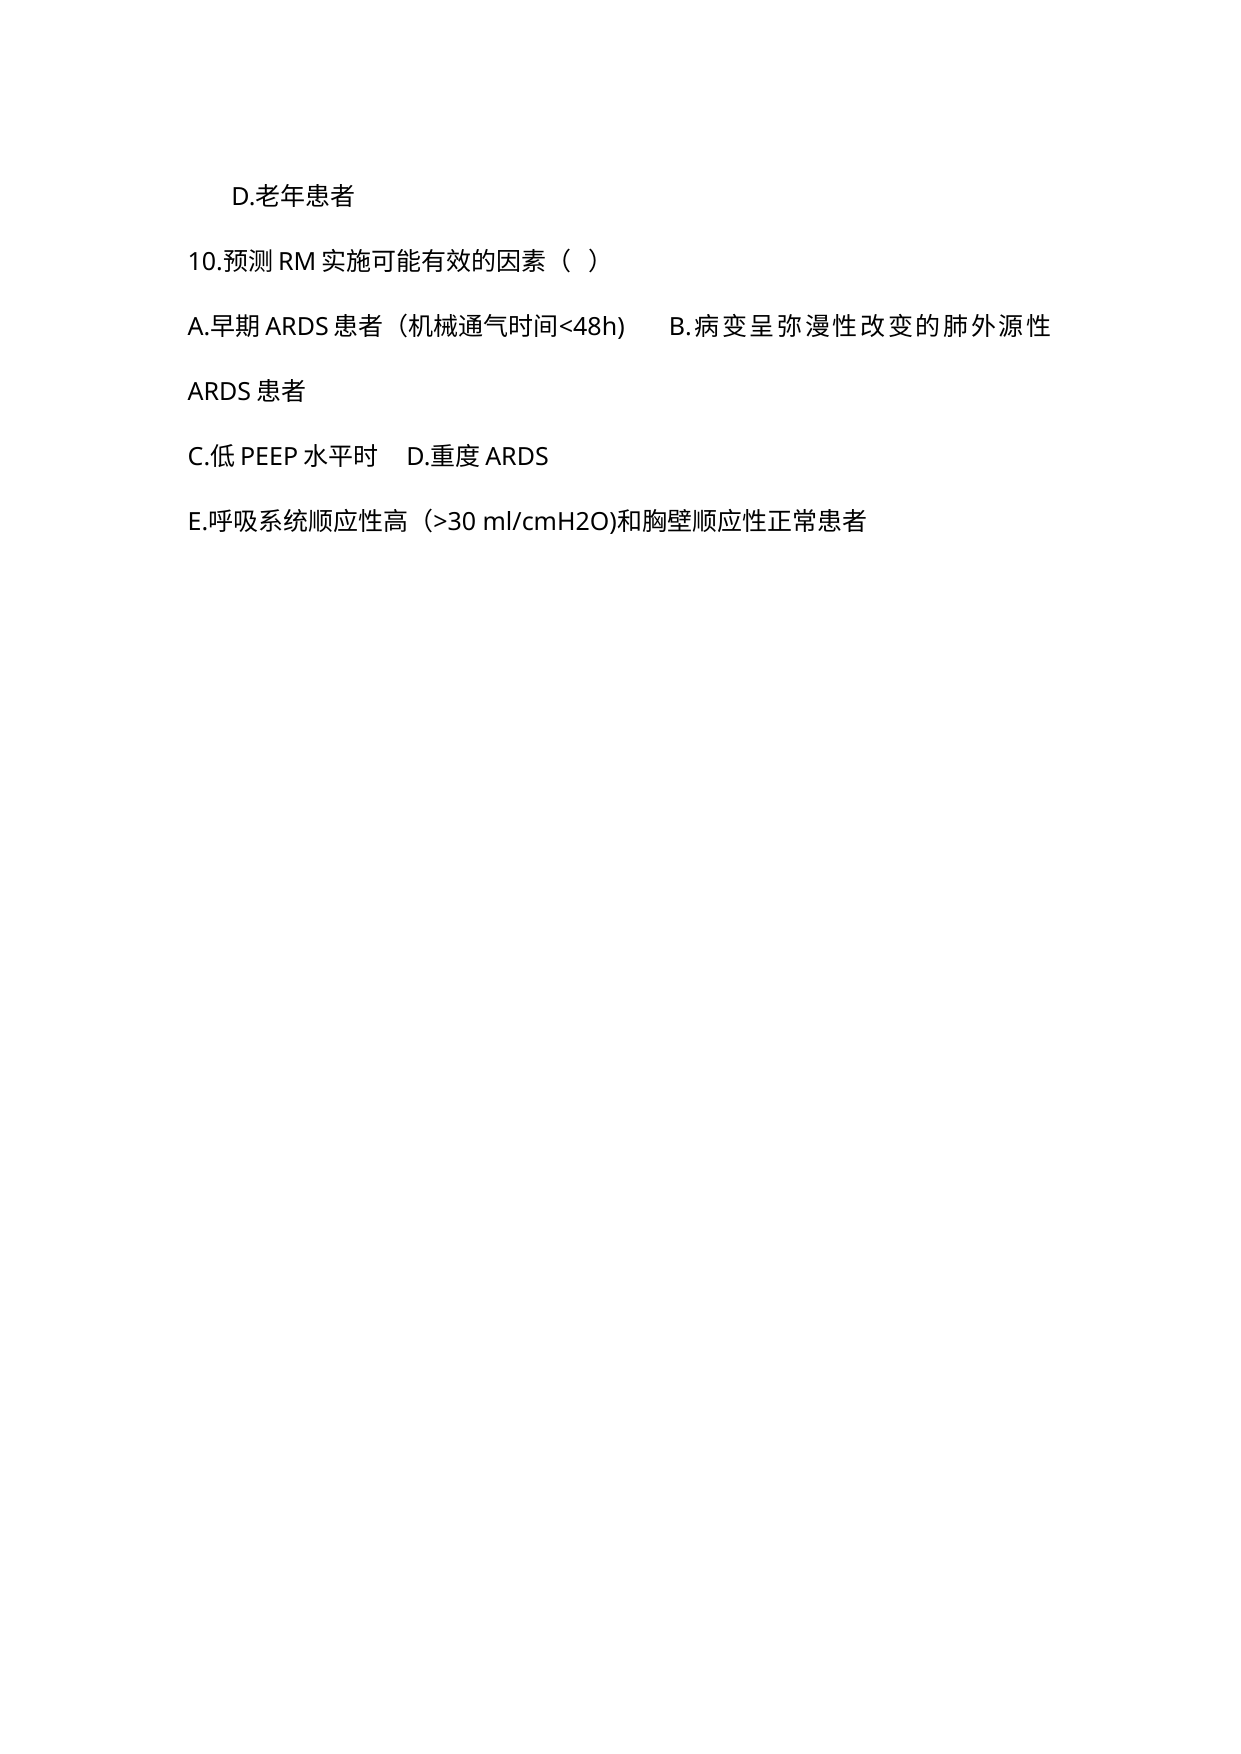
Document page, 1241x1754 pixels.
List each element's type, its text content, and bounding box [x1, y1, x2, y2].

text E.呼吸系统顺应性高（>30 ml/cmH2O)和胸壁顺应性正常患者 [187, 487, 1053, 552]
text C.低PEEP水平时 D.重度ARDS [187, 422, 1053, 487]
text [187, 162, 1053, 227]
text 10.预测RM实施可能有效的因素（ ） [187, 227, 1053, 292]
text A.早期ARDS患者（机械通气时间<48h) B.病变呈弥漫性改变的肺外源性ARDS患者 [187, 292, 1053, 422]
